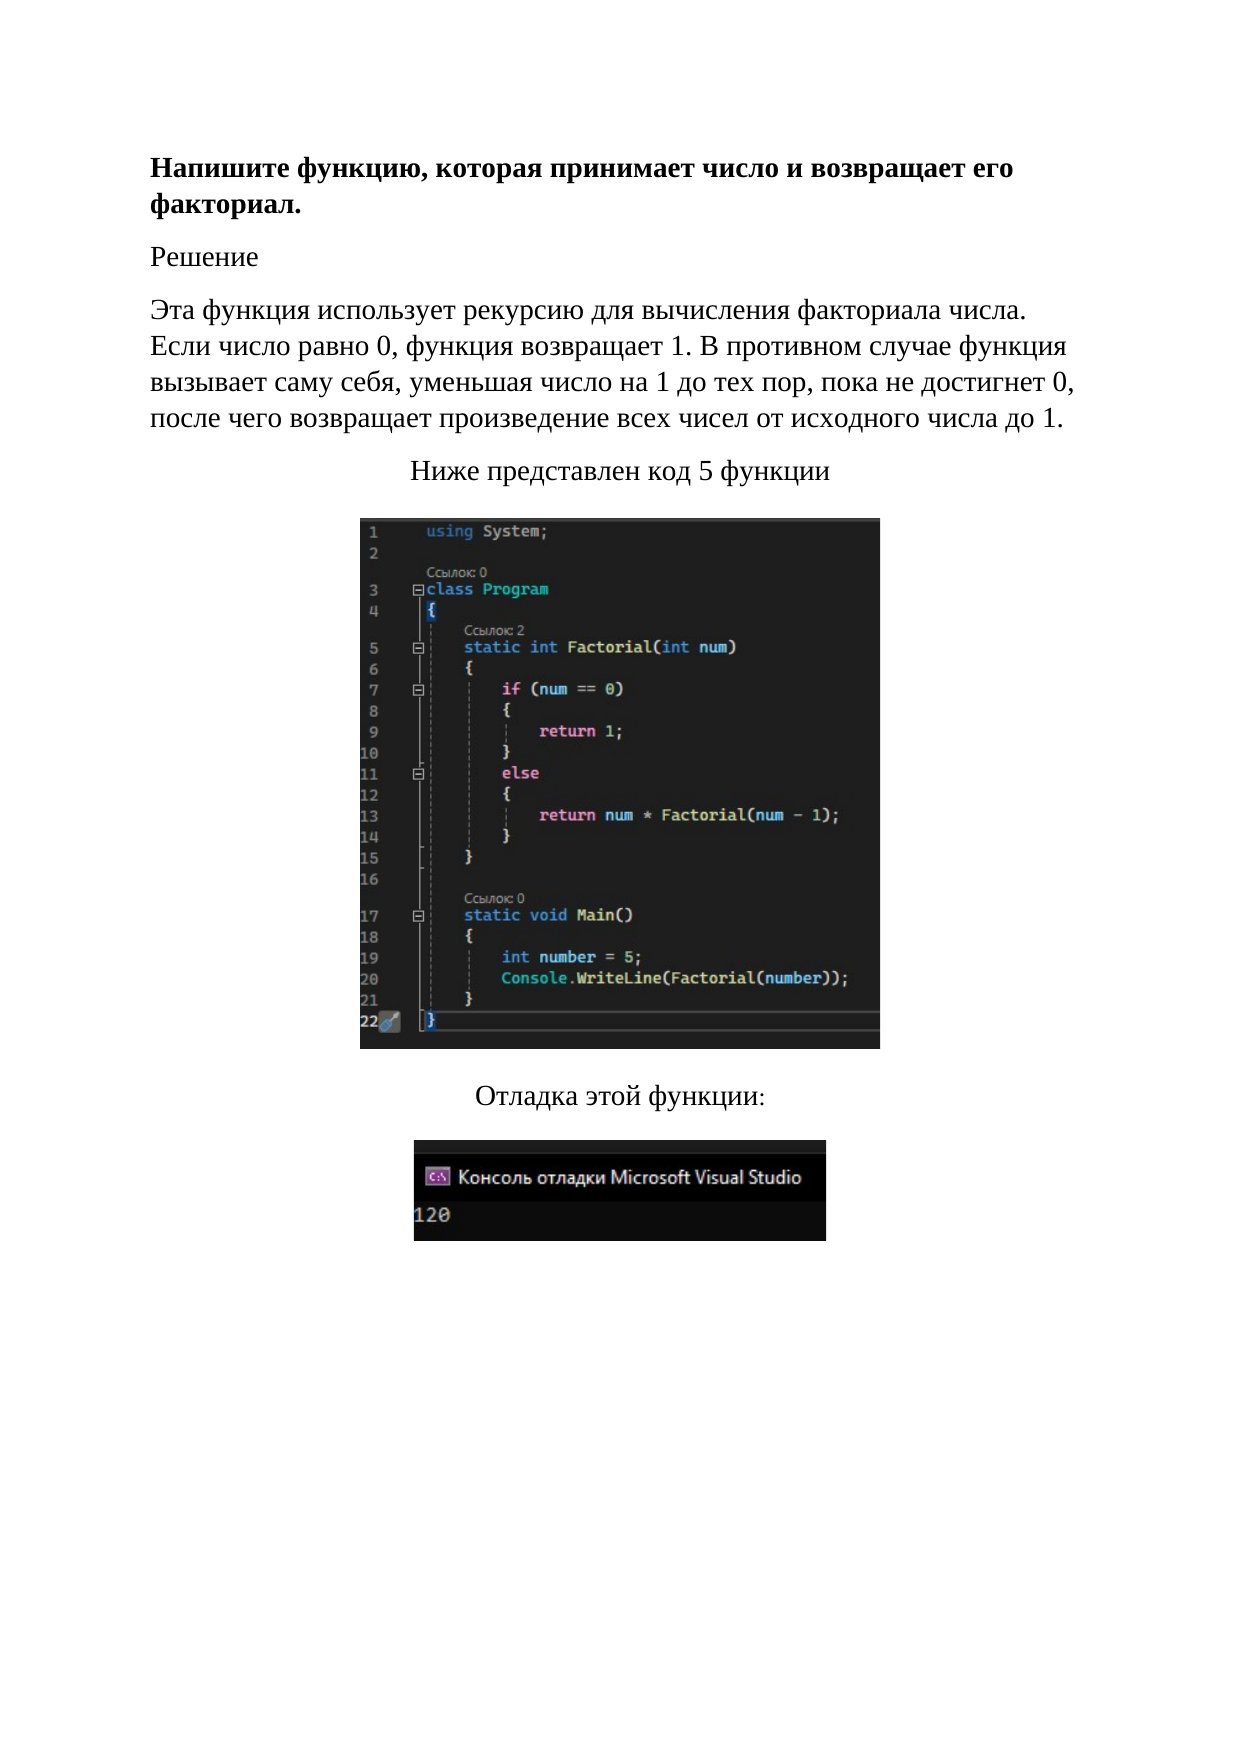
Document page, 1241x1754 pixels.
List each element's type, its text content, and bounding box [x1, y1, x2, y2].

text Эта функция использует рекурсию для вычисления факториала числа. Если число равно 0, функция возвращает 1. В противном случае функция вызывает саму себя, уменьшая число на 1 до тех пор, пока не достигнет 0, после чего возвращает произведение всех чисел от исходного числа до 1. [150, 292, 1090, 434]
picture [413, 1140, 827, 1241]
text Решение [150, 239, 1090, 272]
text Ниже представлен код 5 функции [150, 453, 1090, 487]
text Отладка этой функции: [150, 1078, 1090, 1111]
text Напишите функцию, которая принимает число и возвращает его факториал. [150, 150, 1090, 220]
picture [360, 518, 881, 1049]
